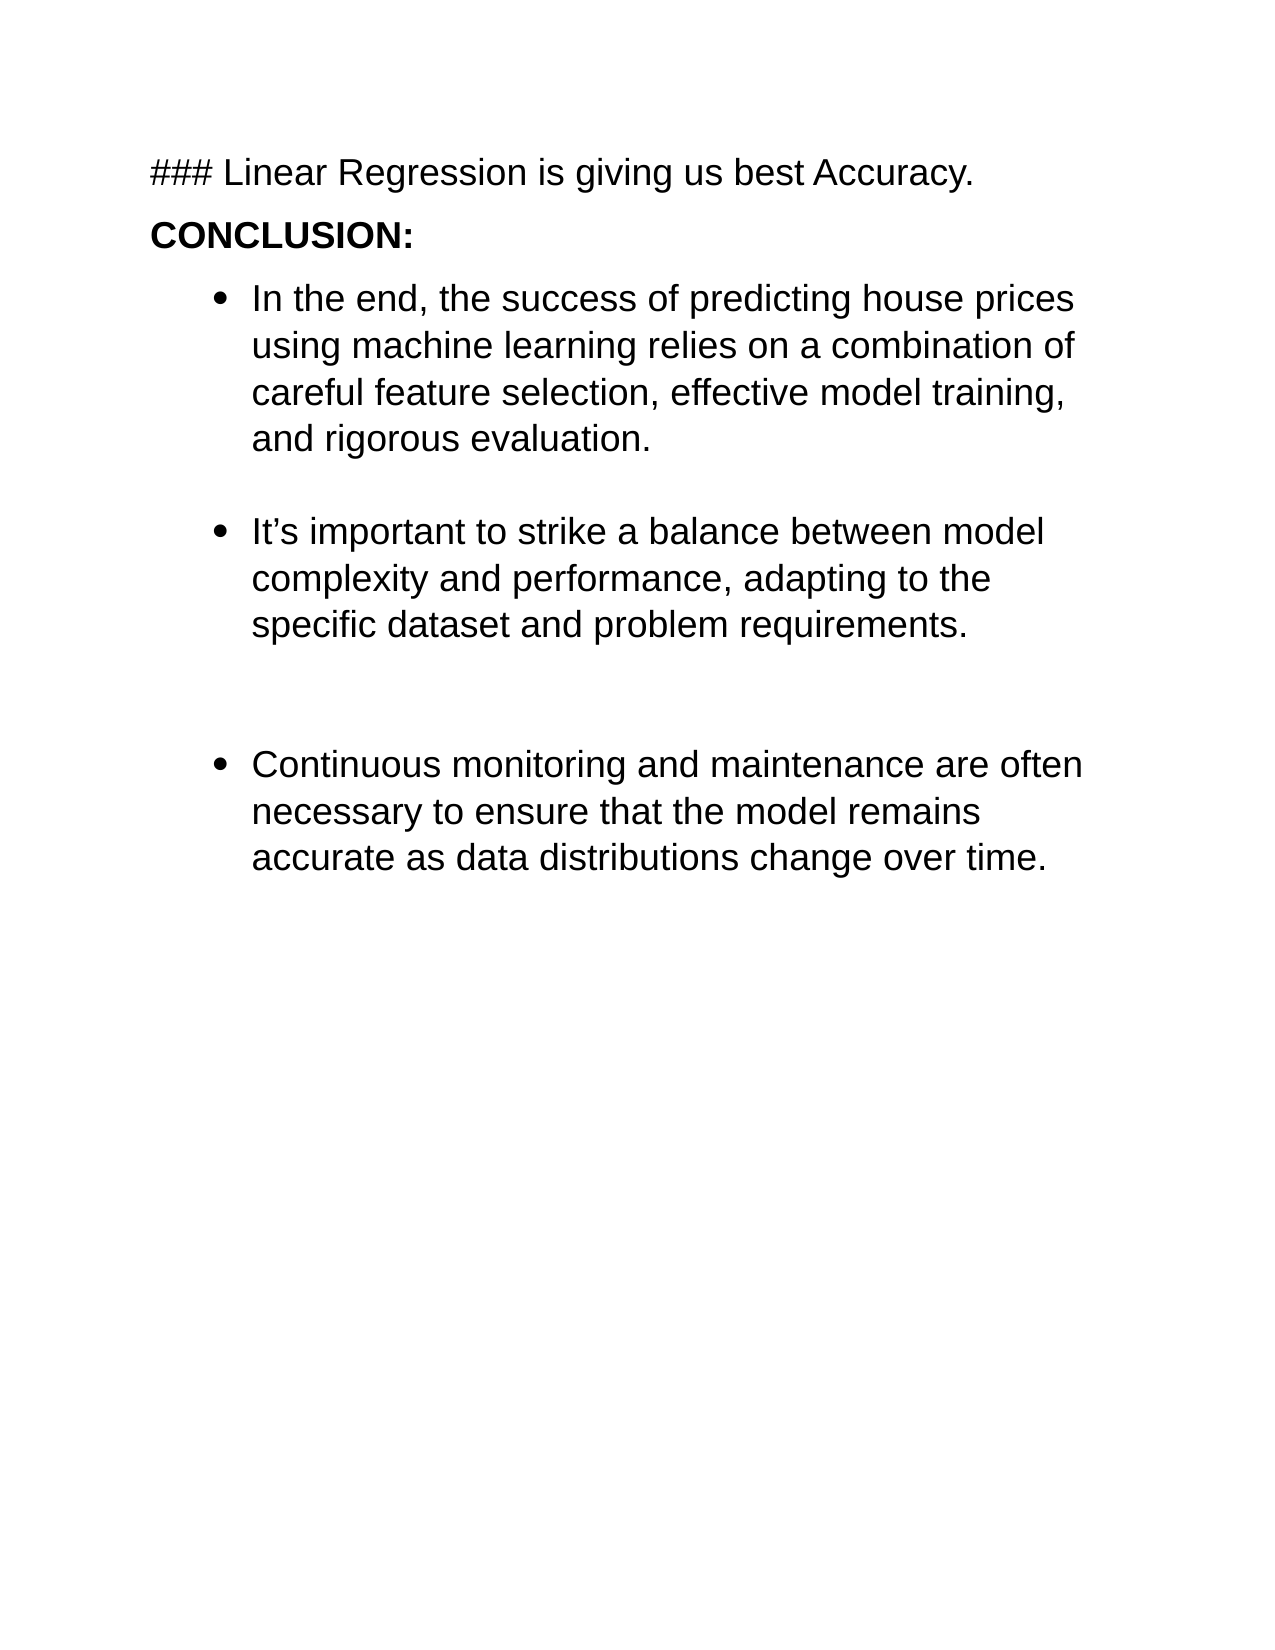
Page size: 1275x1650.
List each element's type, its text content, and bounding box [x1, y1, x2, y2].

list In the end, the success of predicting house prices using machine learning relies on a combination of careful feature selection, effective model training, and rigorous evaluation. [214, 276, 1125, 459]
list It’s important to strike a balance between model complexity and performance, adapting to the specific dataset and problem requirements. [214, 509, 1125, 646]
list Continuous monitoring and maintenance are often necessary to ensure that the model remains accurate as data distributions change over time. [214, 742, 1125, 879]
text CONCLUSION: [150, 213, 1125, 256]
text ### Linear Regression is giving us best Accuracy. [150, 150, 1125, 193]
